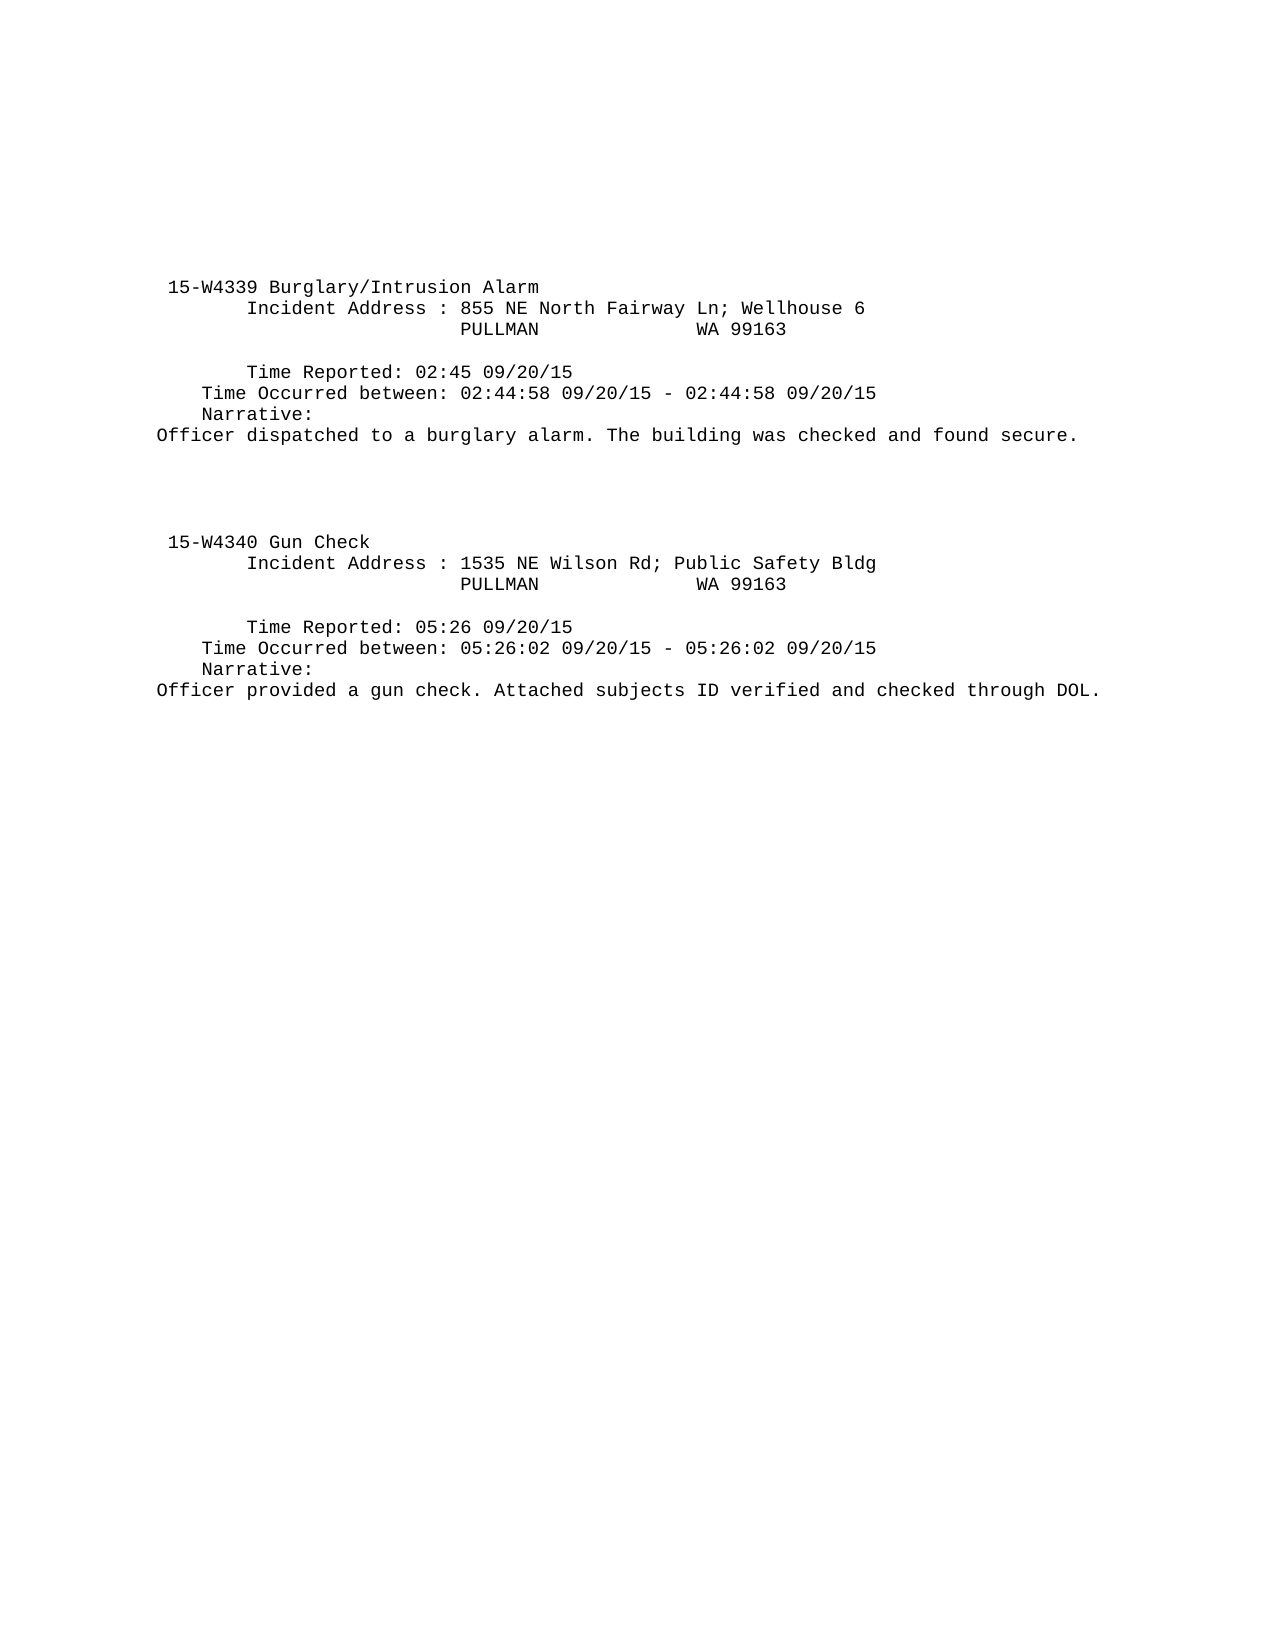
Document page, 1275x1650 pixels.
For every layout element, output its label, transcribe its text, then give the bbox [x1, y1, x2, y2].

text Officer dispatched to a burglary alarm. The building was checked and found secure. [156, 426, 1118, 447]
text PULLMAN WA 99163 [156, 575, 1118, 596]
text 15-W4340 Gun Check [156, 532, 1118, 554]
text Incident Address : 855 NE North Fairway Ln; Wellhouse 6 [156, 299, 1118, 320]
text Time Reported: 05:26 09/20/15 [156, 617, 1118, 639]
text Time Reported: 02:45 09/20/15 [156, 362, 1118, 384]
text Time Occurred between: 05:26:02 09/20/15 - 05:26:02 09/20/15 [156, 639, 1118, 660]
text Incident Address : 1535 NE Wilson Rd; Public Safety Bldg [156, 554, 1118, 575]
text Narrative: [156, 405, 1118, 426]
text Narrative: [156, 660, 1118, 681]
text 15-W4339 Burglary/Intrusion Alarm [156, 277, 1118, 299]
text Officer provided a gun check. Attached subjects ID verified and checked through DOL. [156, 681, 1118, 702]
text Time Occurred between: 02:44:58 09/20/15 - 02:44:58 09/20/15 [156, 384, 1118, 405]
text PULLMAN WA 99163 [156, 320, 1118, 341]
